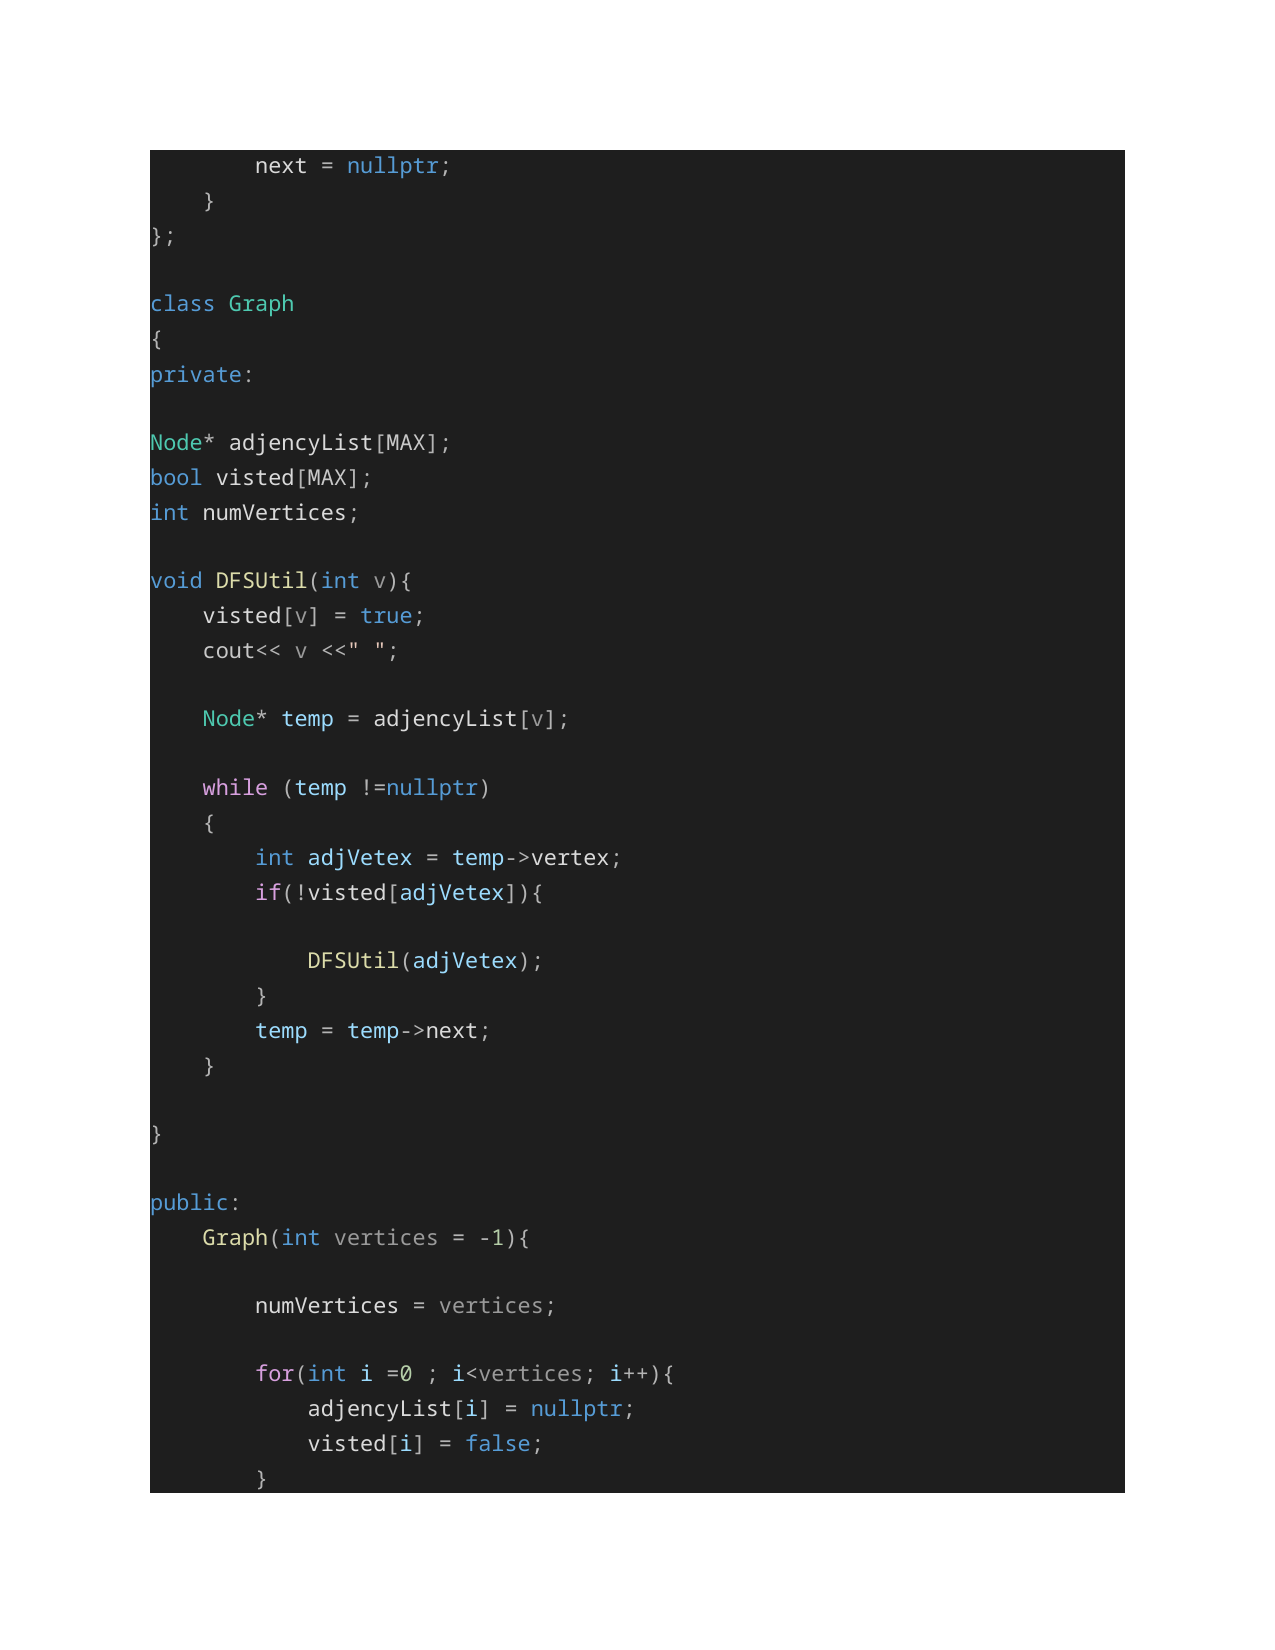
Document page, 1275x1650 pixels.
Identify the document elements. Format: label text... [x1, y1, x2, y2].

text Node* temp = adjencyList[v]; [150, 703, 1125, 733]
text bool visted[MAX]; [150, 462, 1125, 492]
text { [150, 323, 1125, 353]
text public: [150, 1186, 1125, 1216]
text } [150, 1118, 1125, 1148]
text while (temp !=nullptr) [150, 771, 1125, 801]
text if(!visted[adjVetex]){ [150, 877, 1125, 907]
text int numVertices; [150, 497, 1125, 527]
text visted[v] = true; [150, 600, 1125, 630]
text numVertices = vertices; [150, 1290, 1125, 1319]
text visted[i] = false; [150, 1428, 1125, 1458]
text } [150, 185, 1125, 215]
text Graph(int vertices = -1){ [150, 1222, 1125, 1251]
text next = nullptr; [150, 150, 1125, 180]
text } [150, 1463, 1125, 1493]
text cout<< v <<" "; [150, 635, 1125, 665]
text temp = temp->next; [150, 1015, 1125, 1045]
text int adjVetex = temp->vertex; [150, 842, 1125, 871]
text } [150, 980, 1125, 1010]
text Node* adjencyList[MAX]; [150, 427, 1125, 456]
text adjencyList[i] = nullptr; [150, 1393, 1125, 1423]
text { [150, 807, 1125, 836]
text private: [150, 358, 1125, 388]
text void DFSUtil(int v){ [150, 565, 1125, 595]
text }; [150, 220, 1125, 250]
text } [150, 1050, 1125, 1080]
text for(int i =0 ; i<vertices; i++){ [150, 1358, 1125, 1388]
text class Graph [150, 288, 1125, 318]
text DFSUtil(adjVetex); [150, 945, 1125, 975]
